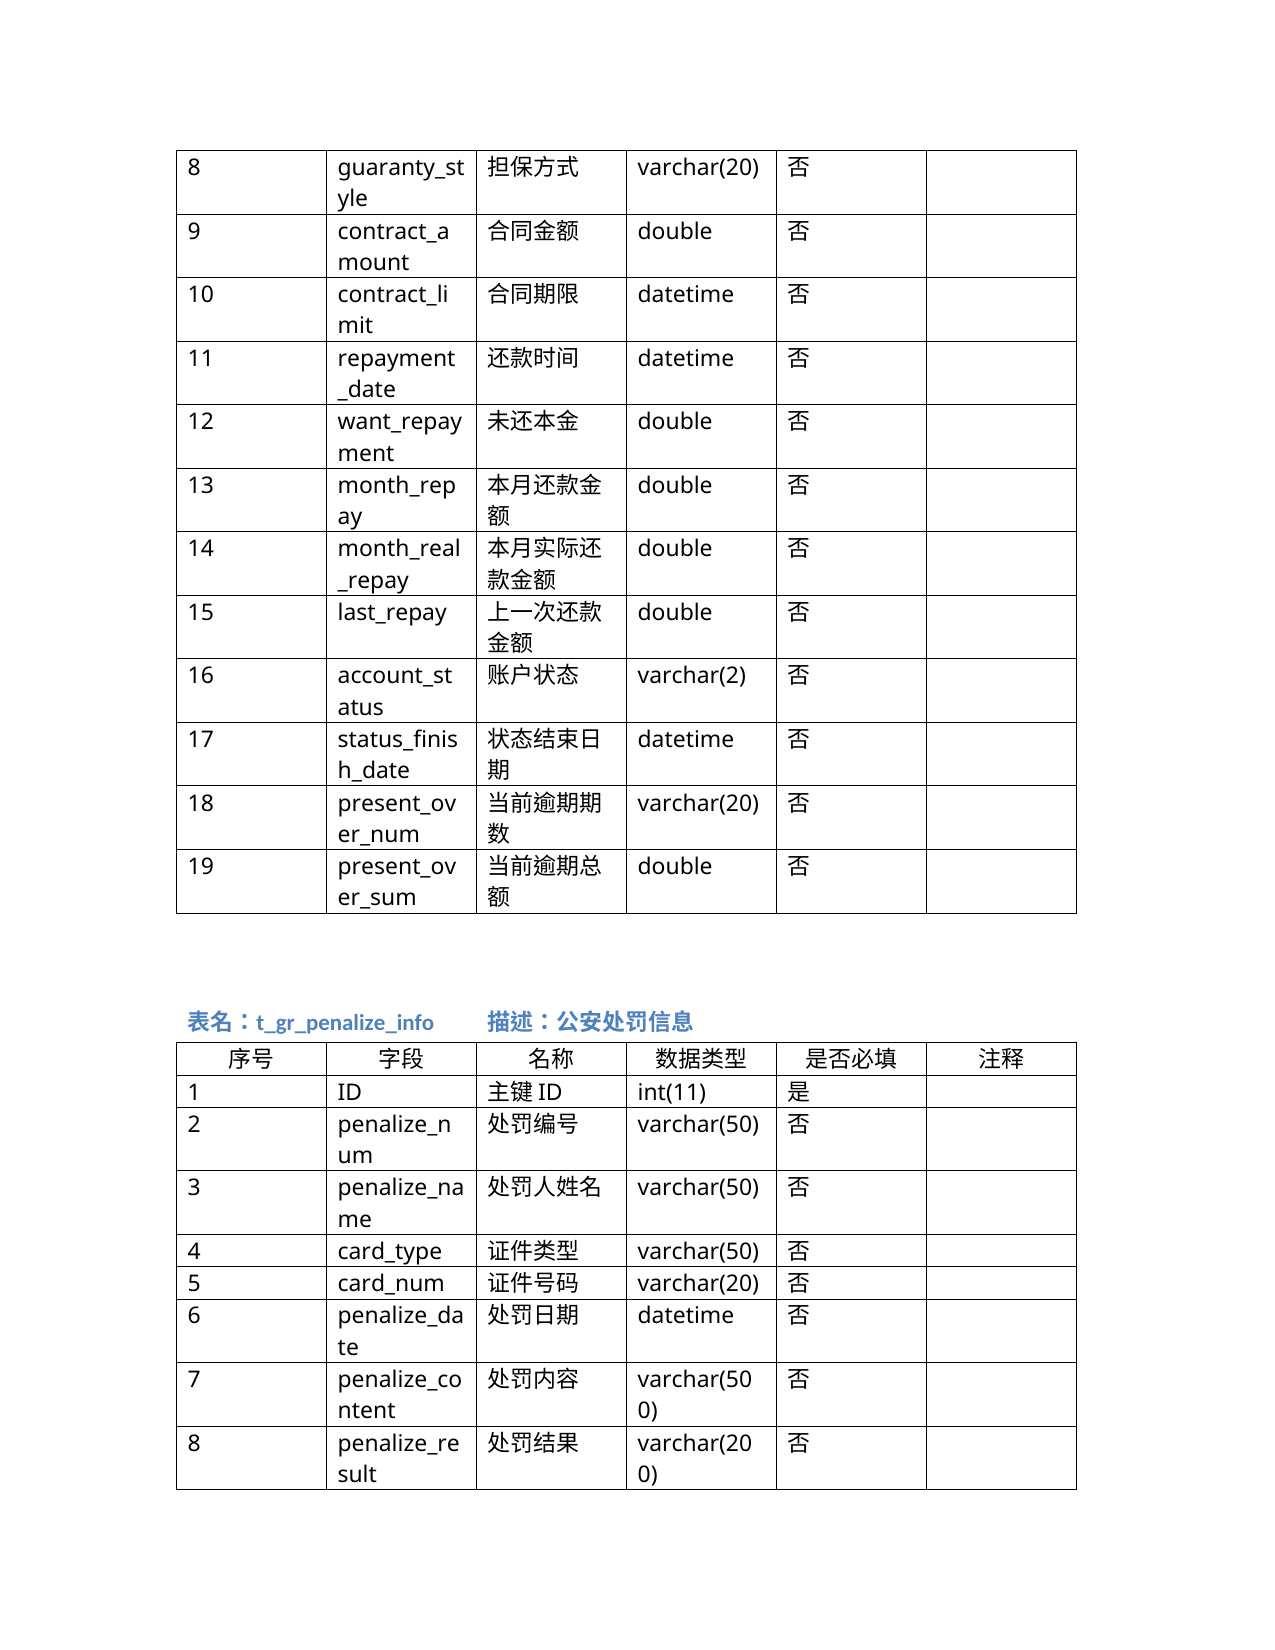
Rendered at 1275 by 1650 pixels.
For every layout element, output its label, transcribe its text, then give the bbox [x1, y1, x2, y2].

table_cell varchar(20) [627, 1267, 776, 1298]
table_cell present_over_num [327, 786, 476, 849]
table_cell varchar(50) [627, 1108, 776, 1170]
table_cell 否 [777, 1267, 926, 1298]
table_cell 否 [777, 278, 926, 341]
table_cell 合同金额 [477, 215, 626, 277]
table_cell 3 [177, 1171, 326, 1234]
table_cell month_real_repay [327, 532, 476, 595]
table_cell [927, 596, 1076, 658]
table_cell 本月实际还款金额 [477, 532, 626, 595]
table_cell datetime [627, 342, 776, 404]
table_cell [927, 723, 1076, 785]
table_cell 1 [177, 1076, 326, 1107]
table_cell 15 [177, 596, 326, 658]
table_cell 9 [177, 215, 326, 277]
table_cell 处罚内容 [477, 1363, 626, 1426]
table_cell 19 [177, 850, 326, 912]
table_cell varchar(20) [627, 786, 776, 849]
table_cell last_repay [327, 596, 476, 658]
table_cell 上一次还款金额 [477, 596, 626, 658]
table_cell [927, 342, 1076, 404]
table_cell card_type [327, 1235, 476, 1266]
table_cell [927, 215, 1076, 277]
table_cell 当前逾期期数 [477, 786, 626, 849]
table_cell 2 [177, 1108, 326, 1170]
table_cell 否 [777, 1300, 926, 1362]
table_cell 状态结束日期 [477, 723, 626, 785]
table_cell 否 [777, 342, 926, 404]
table_cell 主键ID [477, 1076, 626, 1107]
table_cell guaranty_style [327, 151, 476, 213]
table_header 是否必填 [777, 1043, 926, 1074]
table_cell 否 [777, 215, 926, 277]
table_cell datetime [627, 278, 776, 341]
table_cell varchar(500) [627, 1363, 776, 1426]
table_cell varchar(200) [627, 1427, 776, 1489]
table_cell 处罚日期 [477, 1300, 626, 1362]
table_cell 证件类型 [477, 1235, 626, 1266]
table_cell double [627, 405, 776, 468]
table_cell present_over_sum [327, 850, 476, 912]
table_cell status_finish_date [327, 723, 476, 785]
table_cell penalize_num [327, 1108, 476, 1170]
table_header 数据类型 [627, 1043, 776, 1074]
table_cell month_repay [327, 469, 476, 531]
table_cell [927, 532, 1076, 595]
table_cell 未还本金 [477, 405, 626, 468]
table_cell ID [327, 1076, 476, 1107]
table_cell 11 [177, 342, 326, 404]
table_cell 5 [177, 1267, 326, 1298]
table_cell [927, 1363, 1076, 1426]
table_cell datetime [627, 723, 776, 785]
table_cell [927, 786, 1076, 849]
table_cell [927, 1267, 1076, 1298]
subtitle 表名：t_gr_penalize_info 描述：公安处罚信息 [187, 1006, 1087, 1037]
table_cell varchar(20) [627, 151, 776, 213]
table_cell contract_limit [327, 278, 476, 341]
table_cell varchar(2) [627, 659, 776, 722]
table_cell repayment_date [327, 342, 476, 404]
table_cell double [627, 596, 776, 658]
table_cell [927, 1300, 1076, 1362]
table_header 序号 [177, 1043, 326, 1074]
table_cell 本月还款金额 [477, 469, 626, 531]
table_cell int(11) [627, 1076, 776, 1107]
table_cell penalize_result [327, 1427, 476, 1489]
table_cell [927, 1108, 1076, 1170]
table_cell 处罚编号 [477, 1108, 626, 1170]
table_cell 担保方式 [477, 151, 626, 213]
table_cell 否 [777, 532, 926, 595]
table_header 名称 [477, 1043, 626, 1074]
table_cell 否 [777, 405, 926, 468]
table_cell 否 [777, 723, 926, 785]
table_cell penalize_date [327, 1300, 476, 1362]
table_cell card_num [327, 1267, 476, 1298]
table_cell varchar(50) [627, 1235, 776, 1266]
table_cell 13 [177, 469, 326, 531]
table_cell [927, 1076, 1076, 1107]
table_cell 否 [777, 596, 926, 658]
table_cell [927, 1171, 1076, 1234]
table_cell [927, 151, 1076, 213]
table_cell double [627, 850, 776, 912]
table_cell 处罚人姓名 [477, 1171, 626, 1234]
table_cell 是 [777, 1076, 926, 1107]
table_cell 17 [177, 723, 326, 785]
table_cell 否 [777, 1427, 926, 1489]
table_cell [927, 659, 1076, 722]
table_cell 16 [177, 659, 326, 722]
table_cell want_repayment [327, 405, 476, 468]
table_cell 18 [177, 786, 326, 849]
table_cell [927, 469, 1076, 531]
table_cell account_status [327, 659, 476, 722]
table_cell [927, 850, 1076, 912]
table_cell 否 [777, 469, 926, 531]
table_cell datetime [627, 1300, 776, 1362]
table_cell 14 [177, 532, 326, 595]
table_cell 否 [777, 786, 926, 849]
table_cell 否 [777, 1235, 926, 1266]
table_cell double [627, 532, 776, 595]
table_cell 4 [177, 1235, 326, 1266]
table_cell 8 [177, 1427, 326, 1489]
table_cell 6 [177, 1300, 326, 1362]
table_cell 否 [777, 151, 926, 213]
table_cell 10 [177, 278, 326, 341]
table_cell [927, 278, 1076, 341]
table_cell varchar(50) [627, 1171, 776, 1234]
table_header 注释 [927, 1043, 1076, 1074]
table_cell [927, 405, 1076, 468]
table_cell 证件号码 [477, 1267, 626, 1298]
table_cell double [627, 469, 776, 531]
table_cell double [627, 215, 776, 277]
table_cell 处罚结果 [477, 1427, 626, 1489]
table_cell 还款时间 [477, 342, 626, 404]
table_cell penalize_name [327, 1171, 476, 1234]
table_cell contract_amount [327, 215, 476, 277]
table_header 字段 [327, 1043, 476, 1074]
table_cell 否 [777, 850, 926, 912]
table_cell 当前逾期总额 [477, 850, 626, 912]
table_cell 账户状态 [477, 659, 626, 722]
table_cell 12 [177, 405, 326, 468]
table_cell 8 [177, 151, 326, 213]
table_cell [927, 1427, 1076, 1489]
table_cell 7 [177, 1363, 326, 1426]
table_cell penalize_content [327, 1363, 476, 1426]
table_cell 否 [777, 659, 926, 722]
table_cell 否 [777, 1363, 926, 1426]
table_cell 否 [777, 1171, 926, 1234]
table_cell 否 [777, 1108, 926, 1170]
table_cell 合同期限 [477, 278, 626, 341]
table_cell [927, 1235, 1076, 1266]
